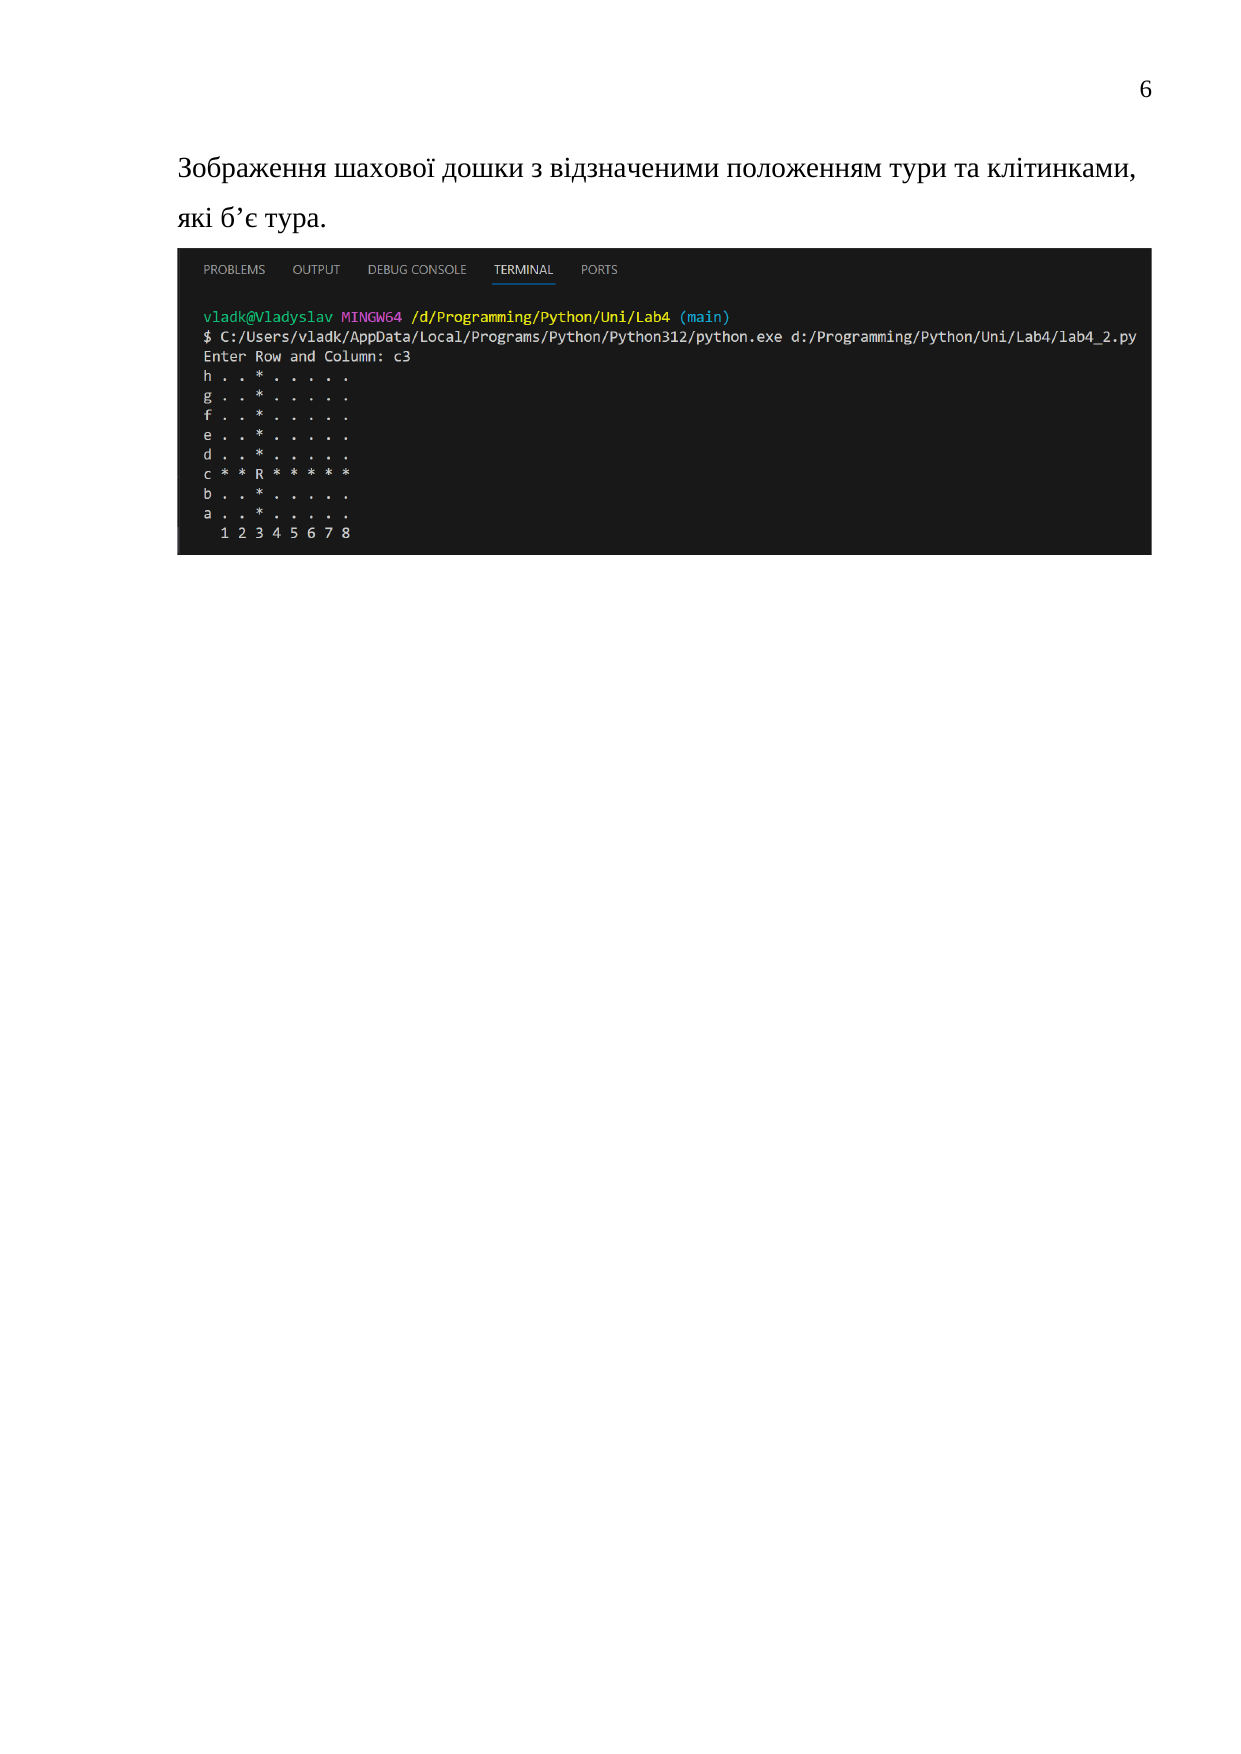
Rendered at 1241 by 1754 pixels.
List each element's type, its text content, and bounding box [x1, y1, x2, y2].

picture [177, 248, 1152, 555]
text Зображення шахової дошки з відзначеними положенням тури та клітинками, які б’є тура. [177, 150, 1152, 248]
